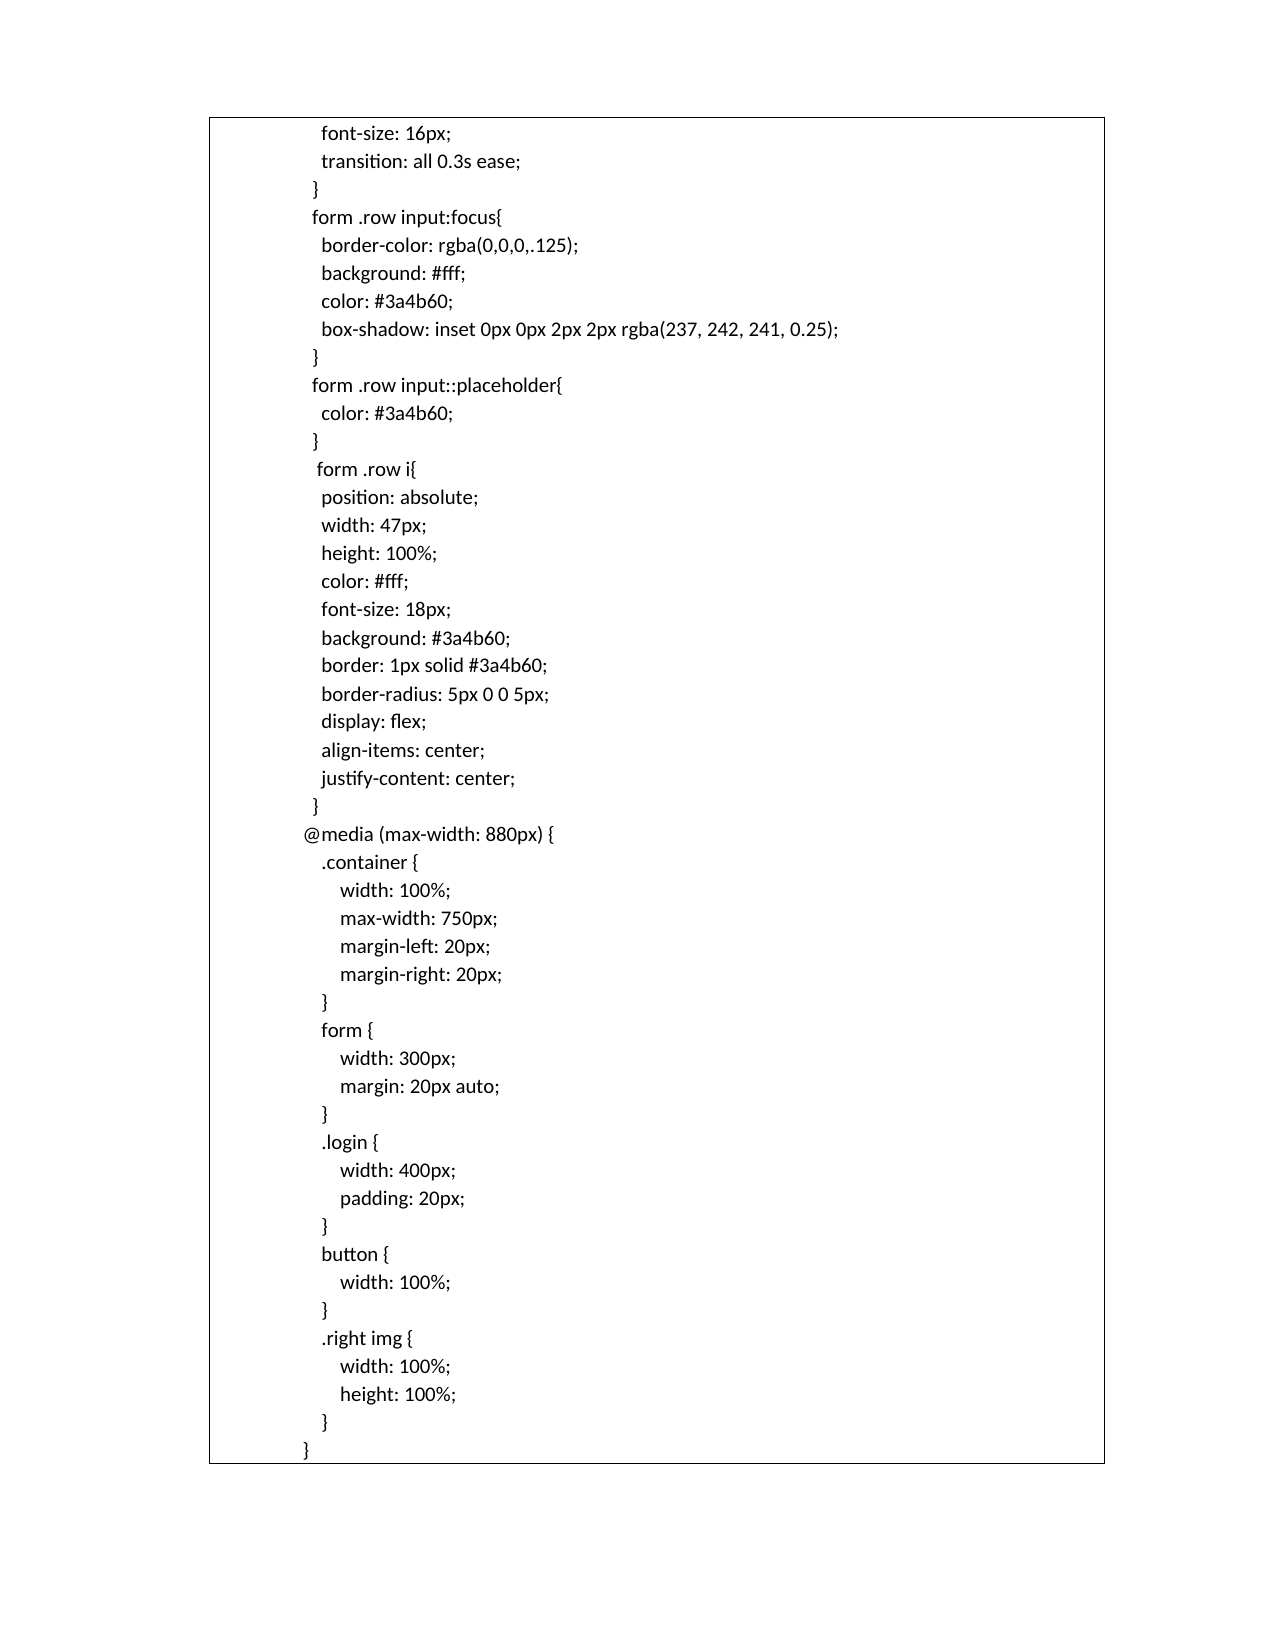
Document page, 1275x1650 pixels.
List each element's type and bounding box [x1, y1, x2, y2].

table_header [210, 118, 1104, 1463]
